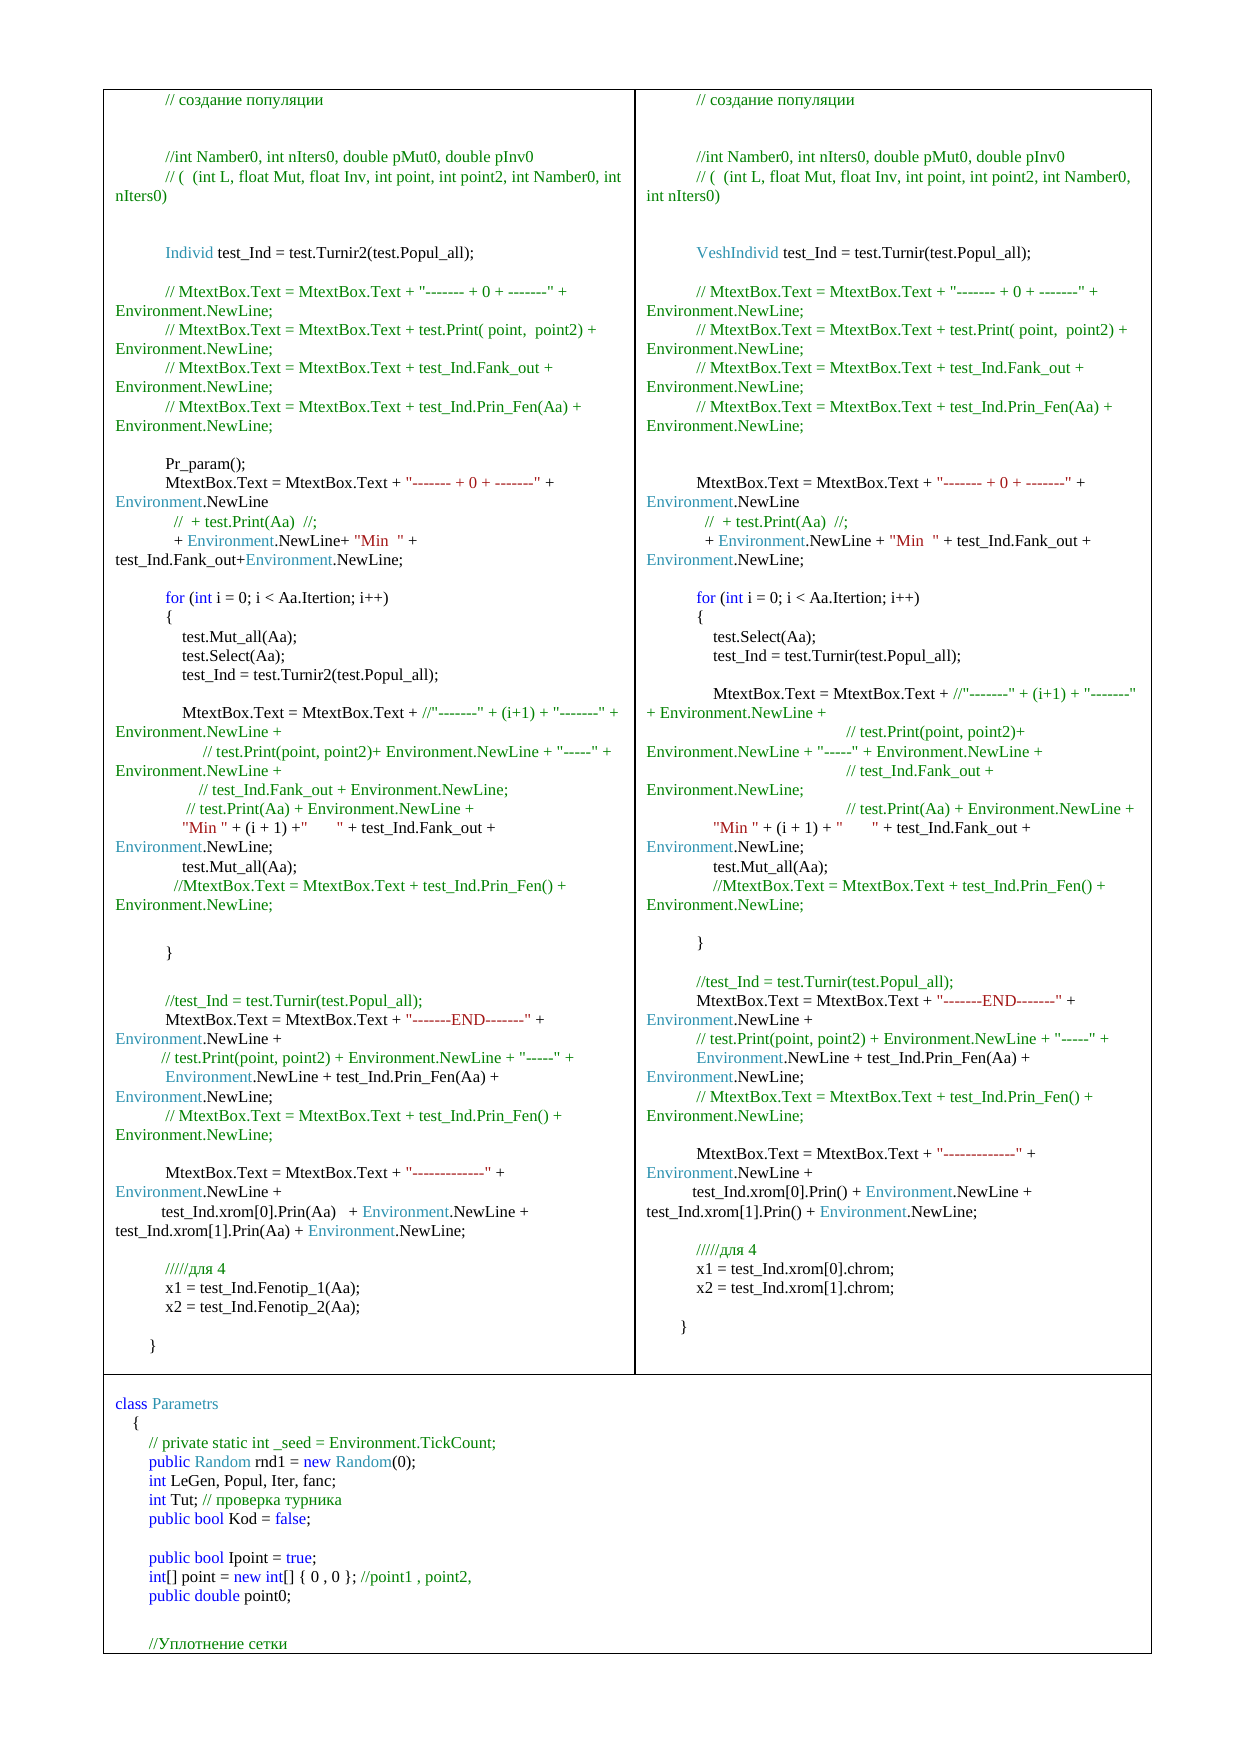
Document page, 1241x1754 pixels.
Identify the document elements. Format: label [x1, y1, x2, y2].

table_cell [104, 90, 634, 1374]
table_cell [636, 90, 1151, 1374]
table_cell [104, 1375, 1151, 1653]
